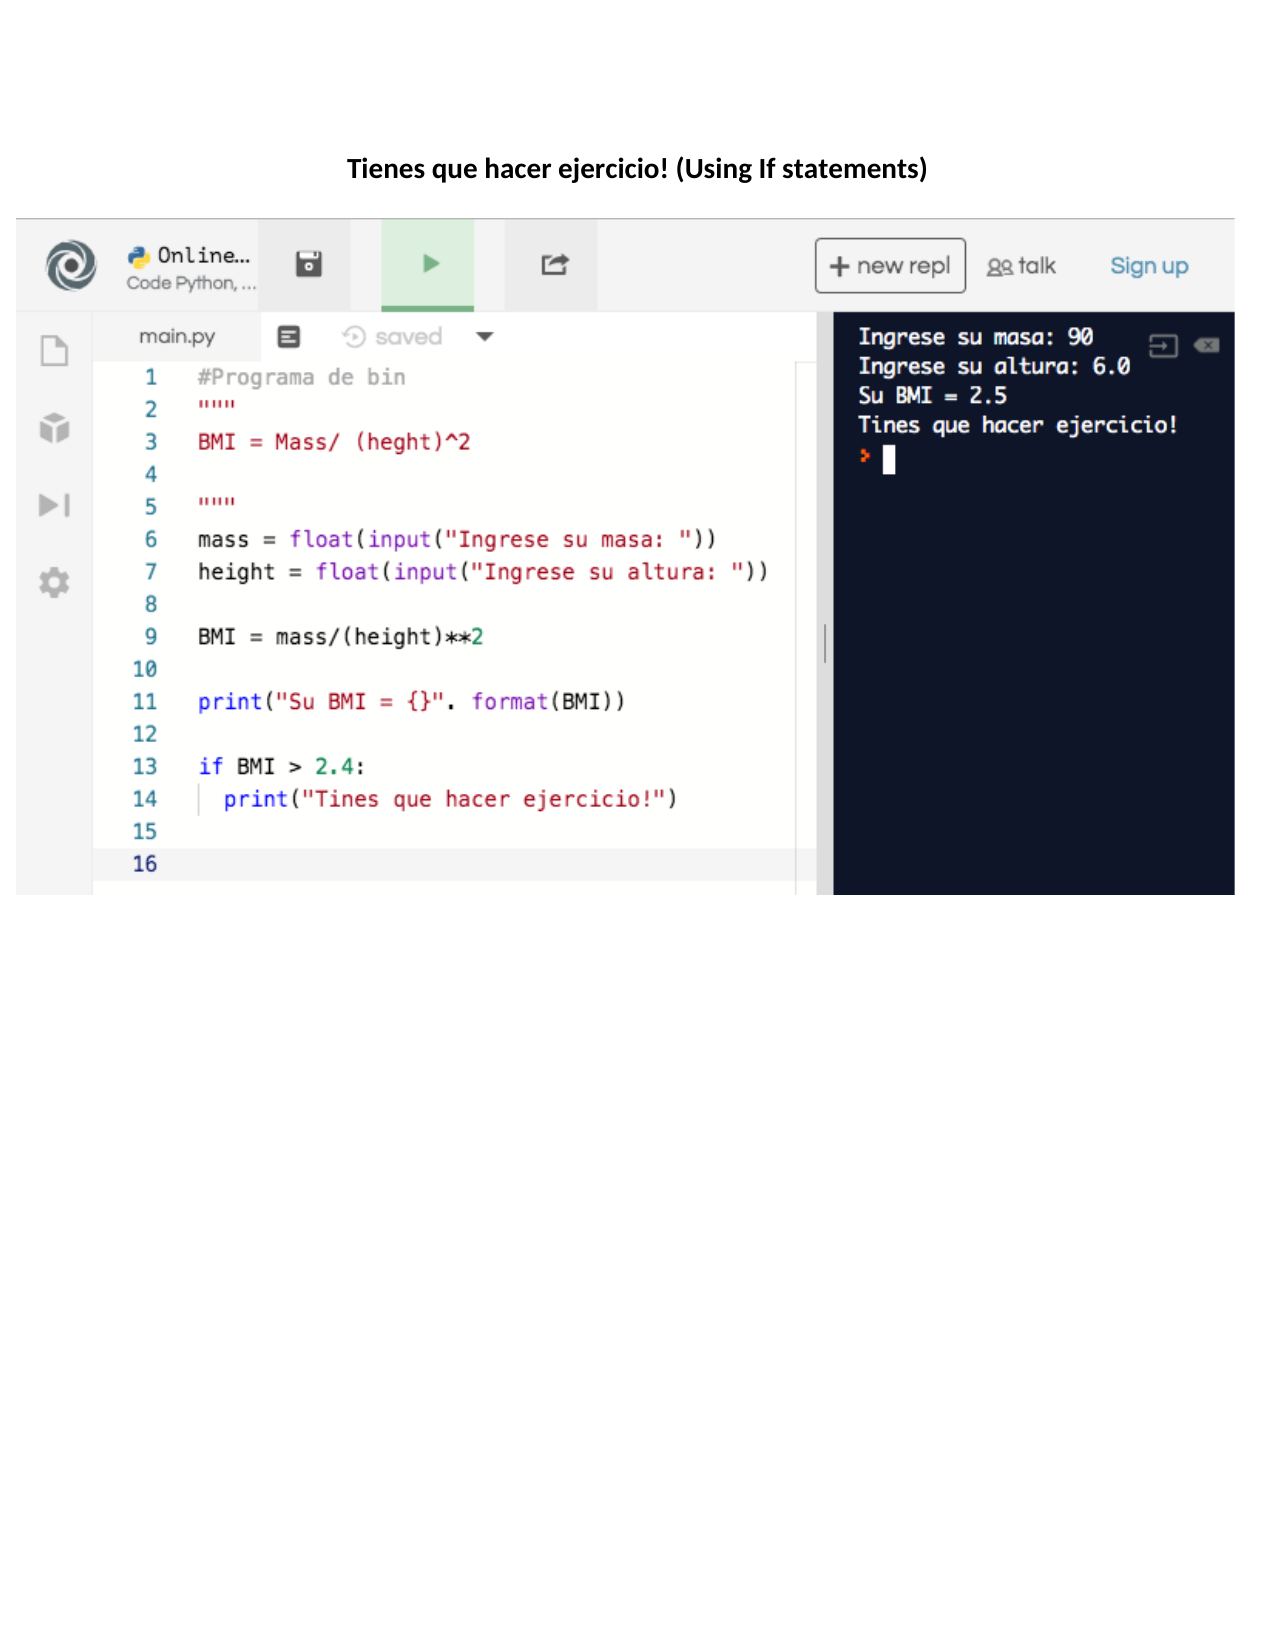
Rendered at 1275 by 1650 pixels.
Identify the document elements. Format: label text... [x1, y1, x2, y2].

picture [16, 218, 1235, 895]
text Tienes que hacer ejercicio! (Using If statements) [150, 150, 1125, 186]
